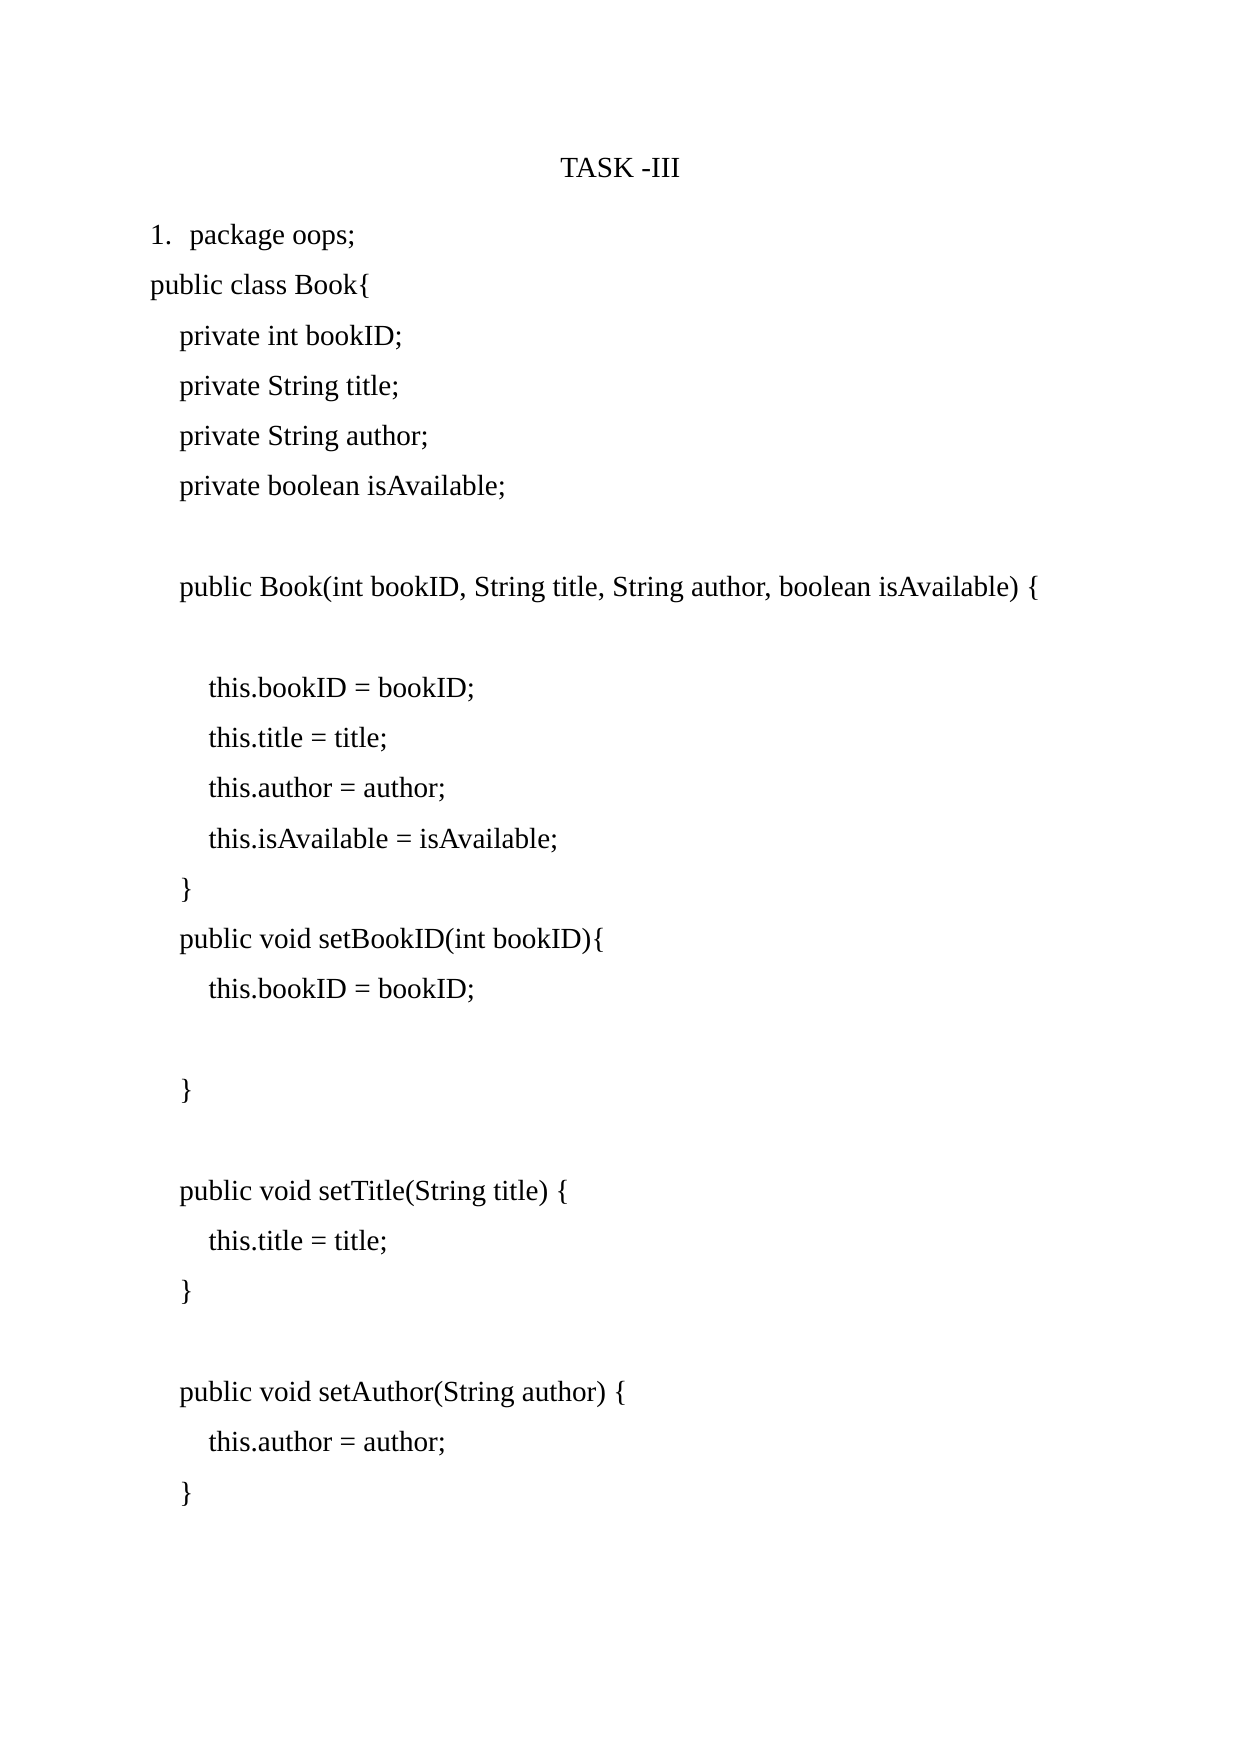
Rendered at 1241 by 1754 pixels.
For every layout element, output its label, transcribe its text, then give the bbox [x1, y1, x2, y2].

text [150, 217, 1090, 1559]
text TASK -III [150, 150, 1090, 183]
